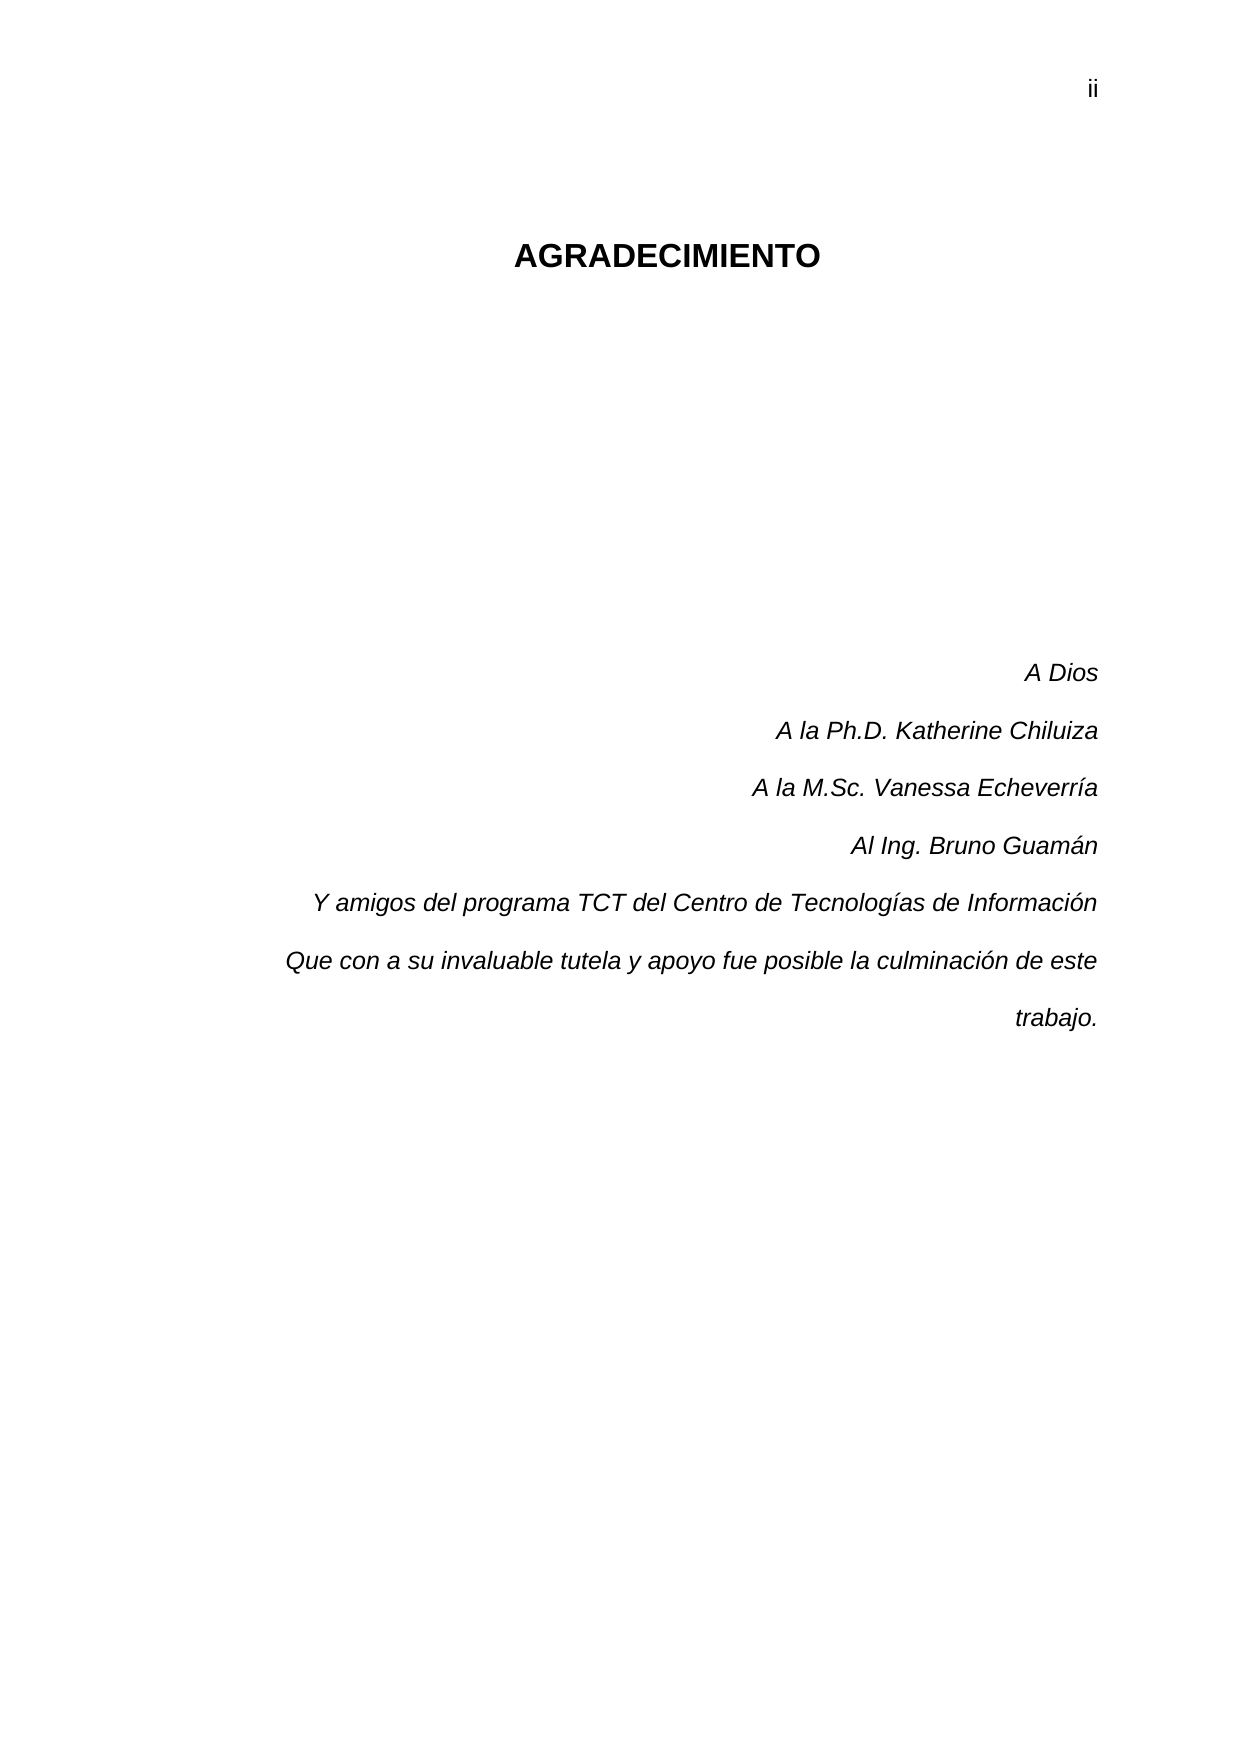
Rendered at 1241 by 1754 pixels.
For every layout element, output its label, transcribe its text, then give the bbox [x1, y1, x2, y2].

text AGRADECIMIENTO [236, 236, 1098, 275]
text A la M.Sc. Vanessa Echeverría [236, 773, 1098, 802]
text Al Ing. Bruno Guamán [236, 831, 1098, 859]
text Que con a su invaluable tutela y apoyo fue posible la culminación de este trabajo. [236, 946, 1098, 1032]
text Y amigos del programa TCT del Centro de Tecnologías de Información [236, 888, 1098, 917]
text A la Ph.D. Katherine Chiluiza [236, 716, 1098, 744]
text A Dios [236, 658, 1098, 687]
